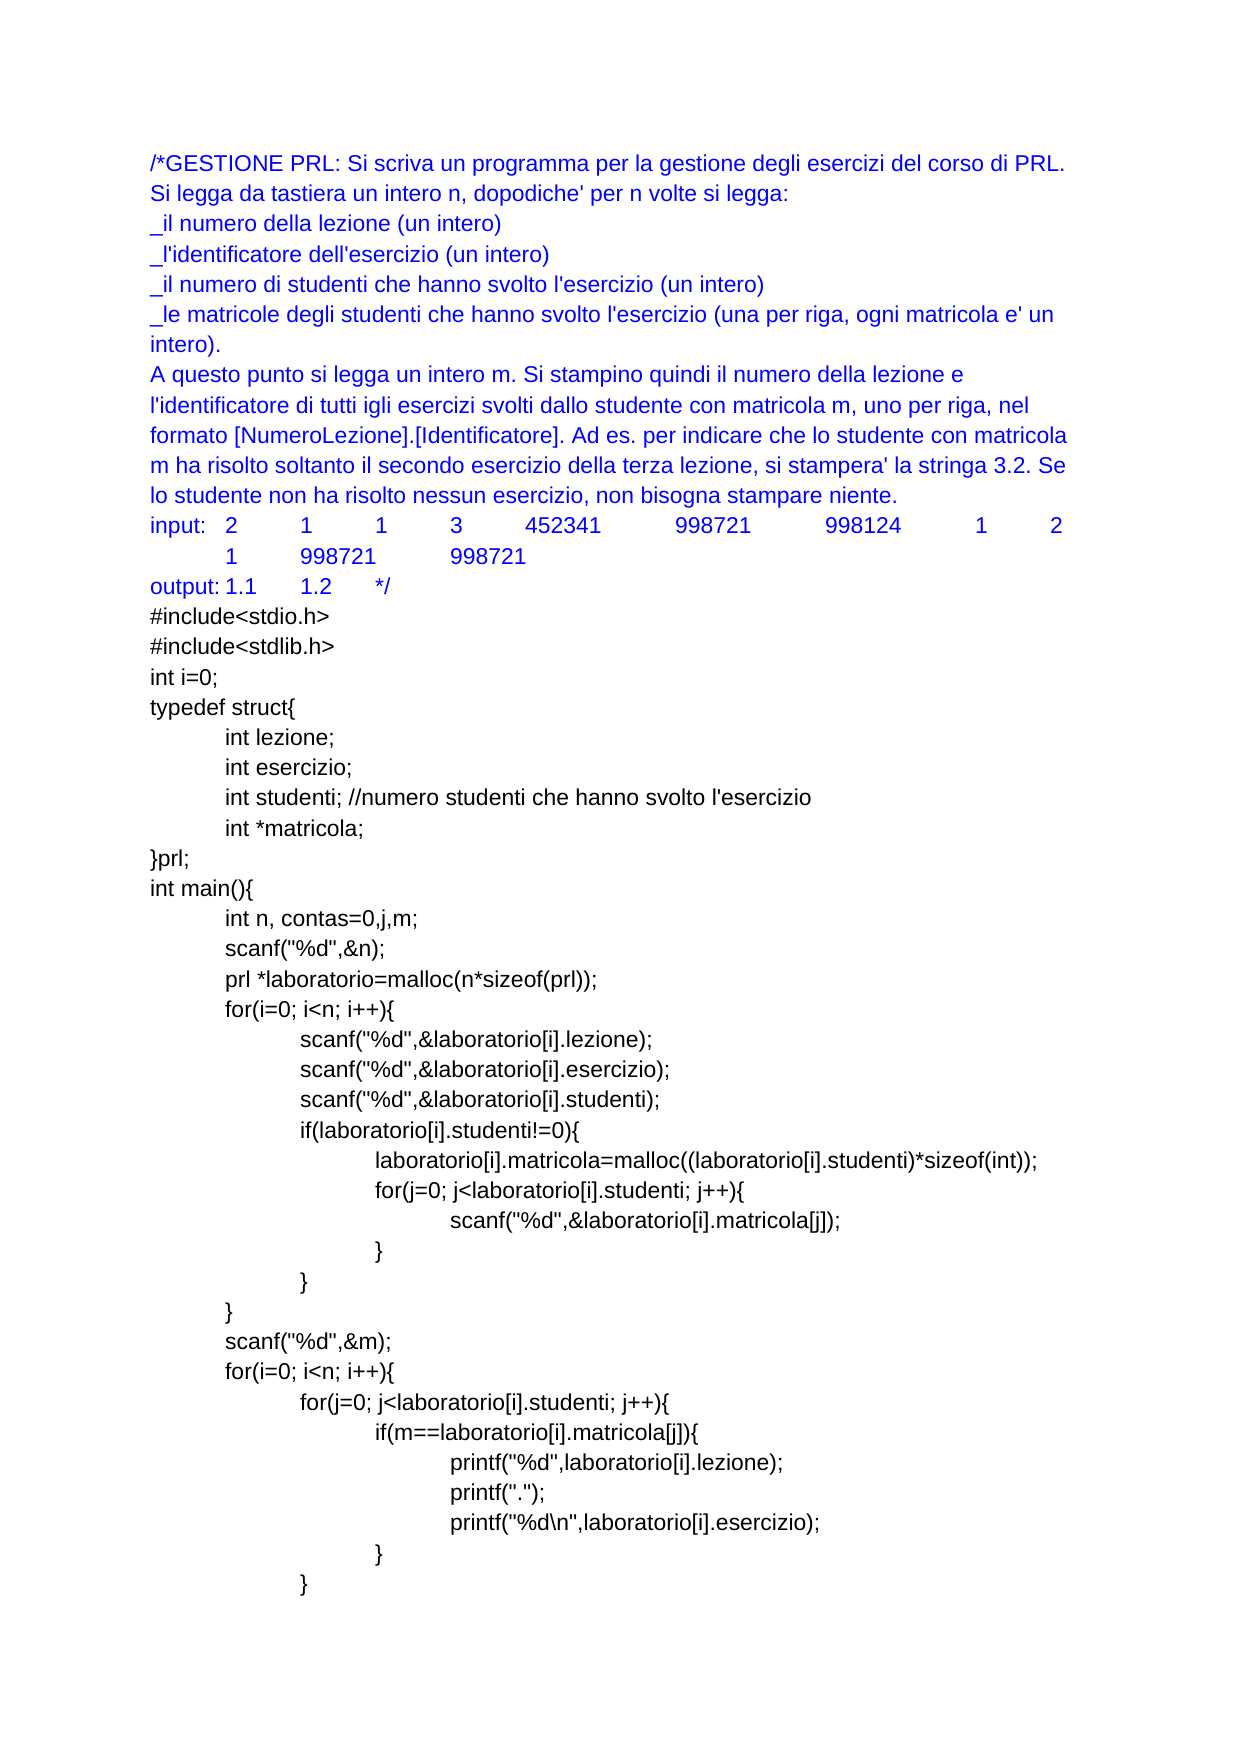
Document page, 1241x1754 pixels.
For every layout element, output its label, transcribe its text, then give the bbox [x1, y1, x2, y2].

text scanf("%d",&n); [150, 935, 1090, 962]
text int studenti; //numero studenti che hanno svolto l'esercizio [150, 784, 1090, 811]
text /*GESTIONE PRL: Si scriva un programma per la gestione degli esercizi del corso di PRL. Si legga da tastiera un intero n, dopodiche' per n volte si legga: [150, 150, 1090, 207]
text for(i=0; i<n; i++){ [150, 1358, 1090, 1385]
text } [150, 1237, 1090, 1264]
text for(j=0; j<laboratorio[i].studenti; j++){ [150, 1177, 1090, 1203]
text laboratorio[i].matricola=malloc((laboratorio[i].studenti)*sizeof(int)); [150, 1147, 1090, 1173]
text scanf("%d",&laboratorio[i].studenti); [150, 1086, 1090, 1113]
text printf("."); [150, 1479, 1090, 1506]
text printf("%d",laboratorio[i].lezione); [150, 1449, 1090, 1475]
text input: 2 1 1 3 452341 998721 998124 1 2 1 998721 998721 [150, 512, 1090, 569]
text int *matricola; [150, 814, 1090, 841]
text _il numero della lezione (un intero) [150, 210, 1090, 237]
text _le matricole degli studenti che hanno svolto l'esercizio (una per riga, ogni matricola e' un intero). [150, 301, 1090, 358]
text typedef struct{ [150, 694, 1090, 720]
text scanf("%d",&laboratorio[i].esercizio); [150, 1056, 1090, 1083]
text #include<stdio.h> [150, 603, 1090, 629]
text scanf("%d",&m); [150, 1328, 1090, 1354]
text for(j=0; j<laboratorio[i].studenti; j++){ [150, 1388, 1090, 1415]
text output: 1.1 1.2 */ [150, 573, 1090, 599]
text A questo punto si legga un intero m. Si stampino quindi il numero della lezione e l'identificatore di tutti igli esercizi svolti dallo studente con matricola m, uno per riga, nel formato [NumeroLezione].[Identificatore]. Ad es. per indicare che lo studente con matricola m ha risolto soltanto il secondo esercizio della terza lezione, si stampera' la stringa 3.2. Se lo studente non ha risolto nessun esercizio, non bisogna stampare niente. [150, 361, 1090, 509]
text if(laboratorio[i].studenti!=0){ [150, 1117, 1090, 1143]
text } [150, 1539, 1090, 1566]
text int lezione; [150, 724, 1090, 750]
text _il numero di studenti che hanno svolto l'esercizio (un intero) [150, 271, 1090, 297]
text } [150, 1570, 1090, 1596]
text scanf("%d",&laboratorio[i].lezione); [150, 1026, 1090, 1052]
text } [150, 1298, 1090, 1324]
text printf("%d\n",laboratorio[i].esercizio); [150, 1509, 1090, 1536]
text #include<stdlib.h> [150, 633, 1090, 660]
text for(i=0; i<n; i++){ [150, 996, 1090, 1022]
text int main(){ [150, 875, 1090, 901]
text } [150, 1268, 1090, 1294]
text _l'identificatore dell'esercizio (un intero) [150, 241, 1090, 267]
text int esercizio; [150, 754, 1090, 781]
text int i=0; [150, 663, 1090, 690]
text scanf("%d",&laboratorio[i].matricola[j]); [150, 1207, 1090, 1234]
text int n, contas=0,j,m; [150, 905, 1090, 932]
text prl *laboratorio=malloc(n*sizeof(prl)); [150, 966, 1090, 992]
text if(m==laboratorio[i].matricola[j]){ [150, 1419, 1090, 1445]
text }prl; [150, 845, 1090, 871]
